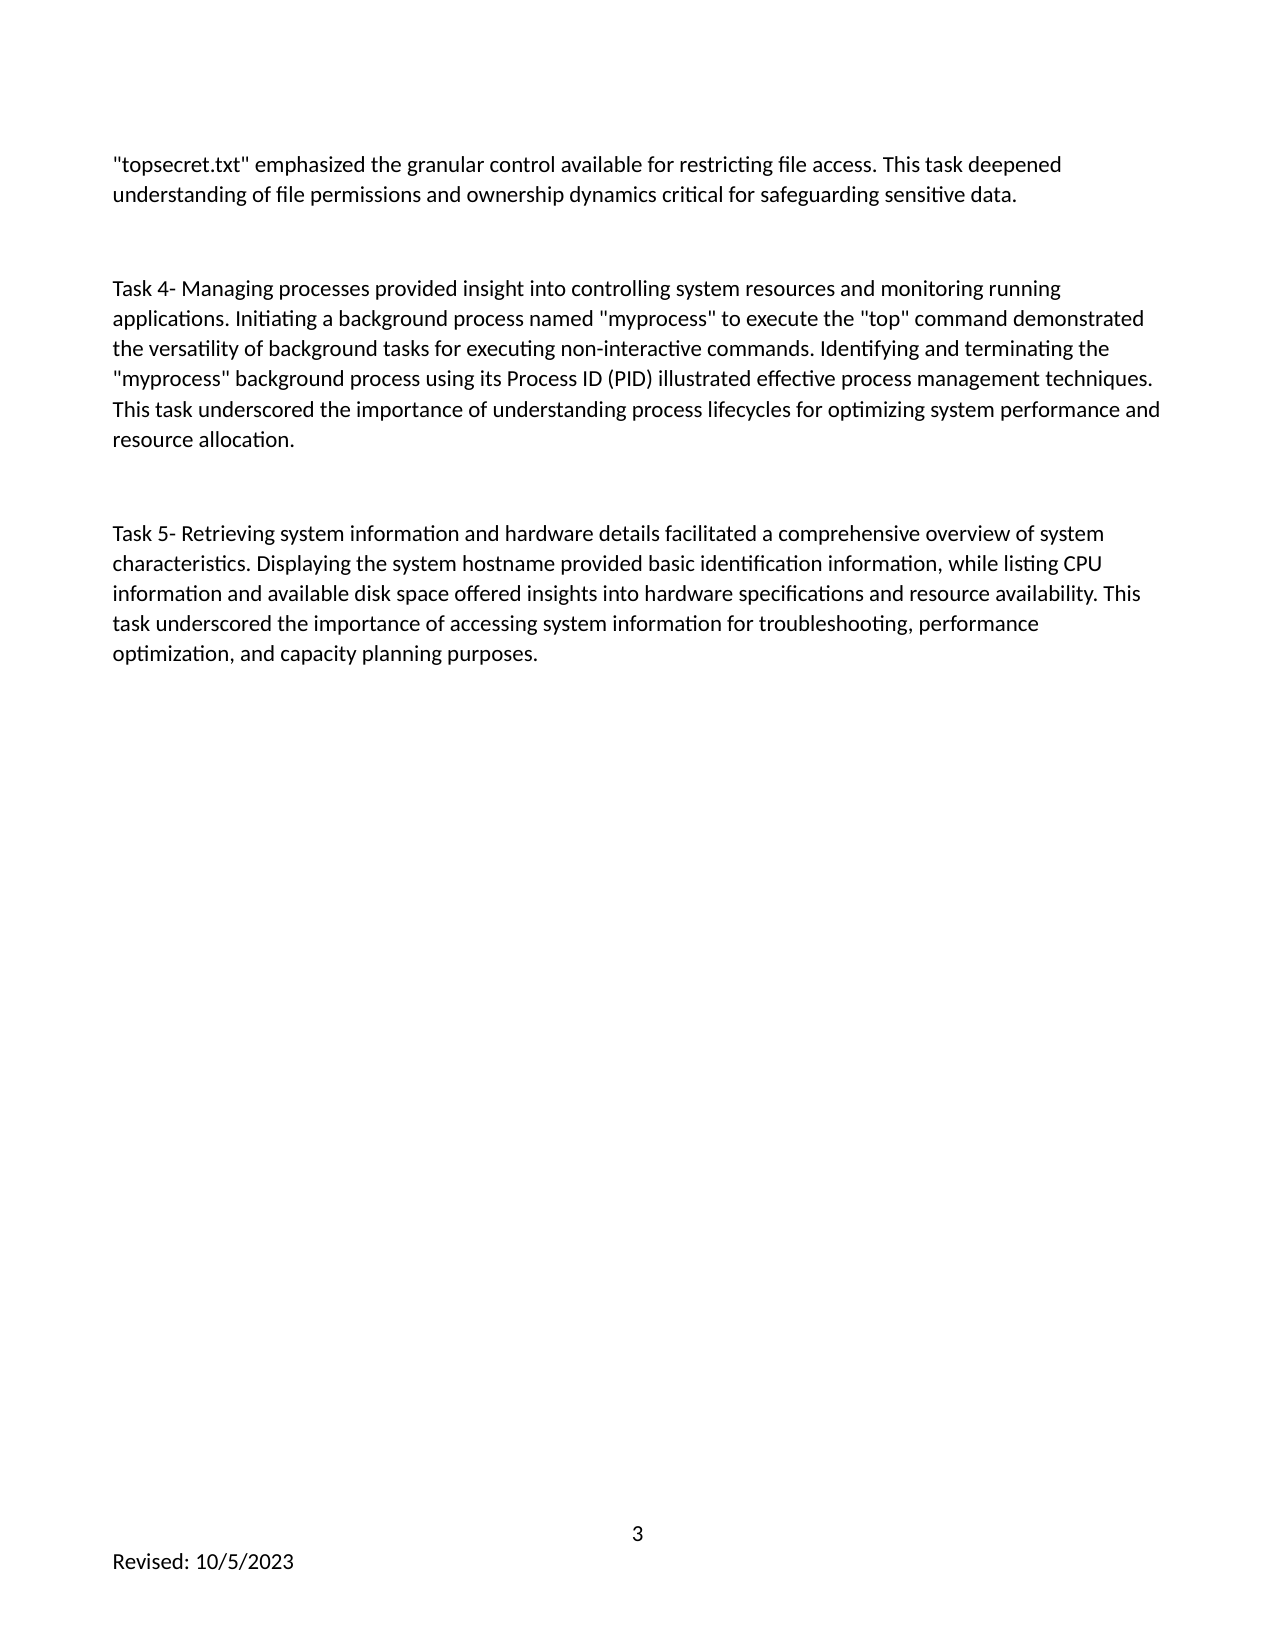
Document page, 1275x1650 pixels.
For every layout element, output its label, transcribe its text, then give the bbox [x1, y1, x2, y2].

text Task 5- Retrieving system information and hardware details facilitated a comprehensive overview of system characteristics. Displaying the system hostname provided basic identification information, while listing CPU information and available disk space offered insights into hardware specifications and resource availability. This task underscored the importance of accessing system information for troubleshooting, performance optimization, and capacity planning purposes. [112, 519, 1162, 668]
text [112, 150, 1162, 208]
text Task 4- Managing processes provided insight into controlling system resources and monitoring running applications. Initiating a background process named "myprocess" to execute the "top" command demonstrated the versatility of background tasks for executing non-interactive commands. Identifying and terminating the "myprocess" background process using its Process ID (PID) illustrated effective process management techniques. This task underscored the importance of understanding process lifecycles for optimizing system performance and resource allocation. [112, 274, 1162, 453]
